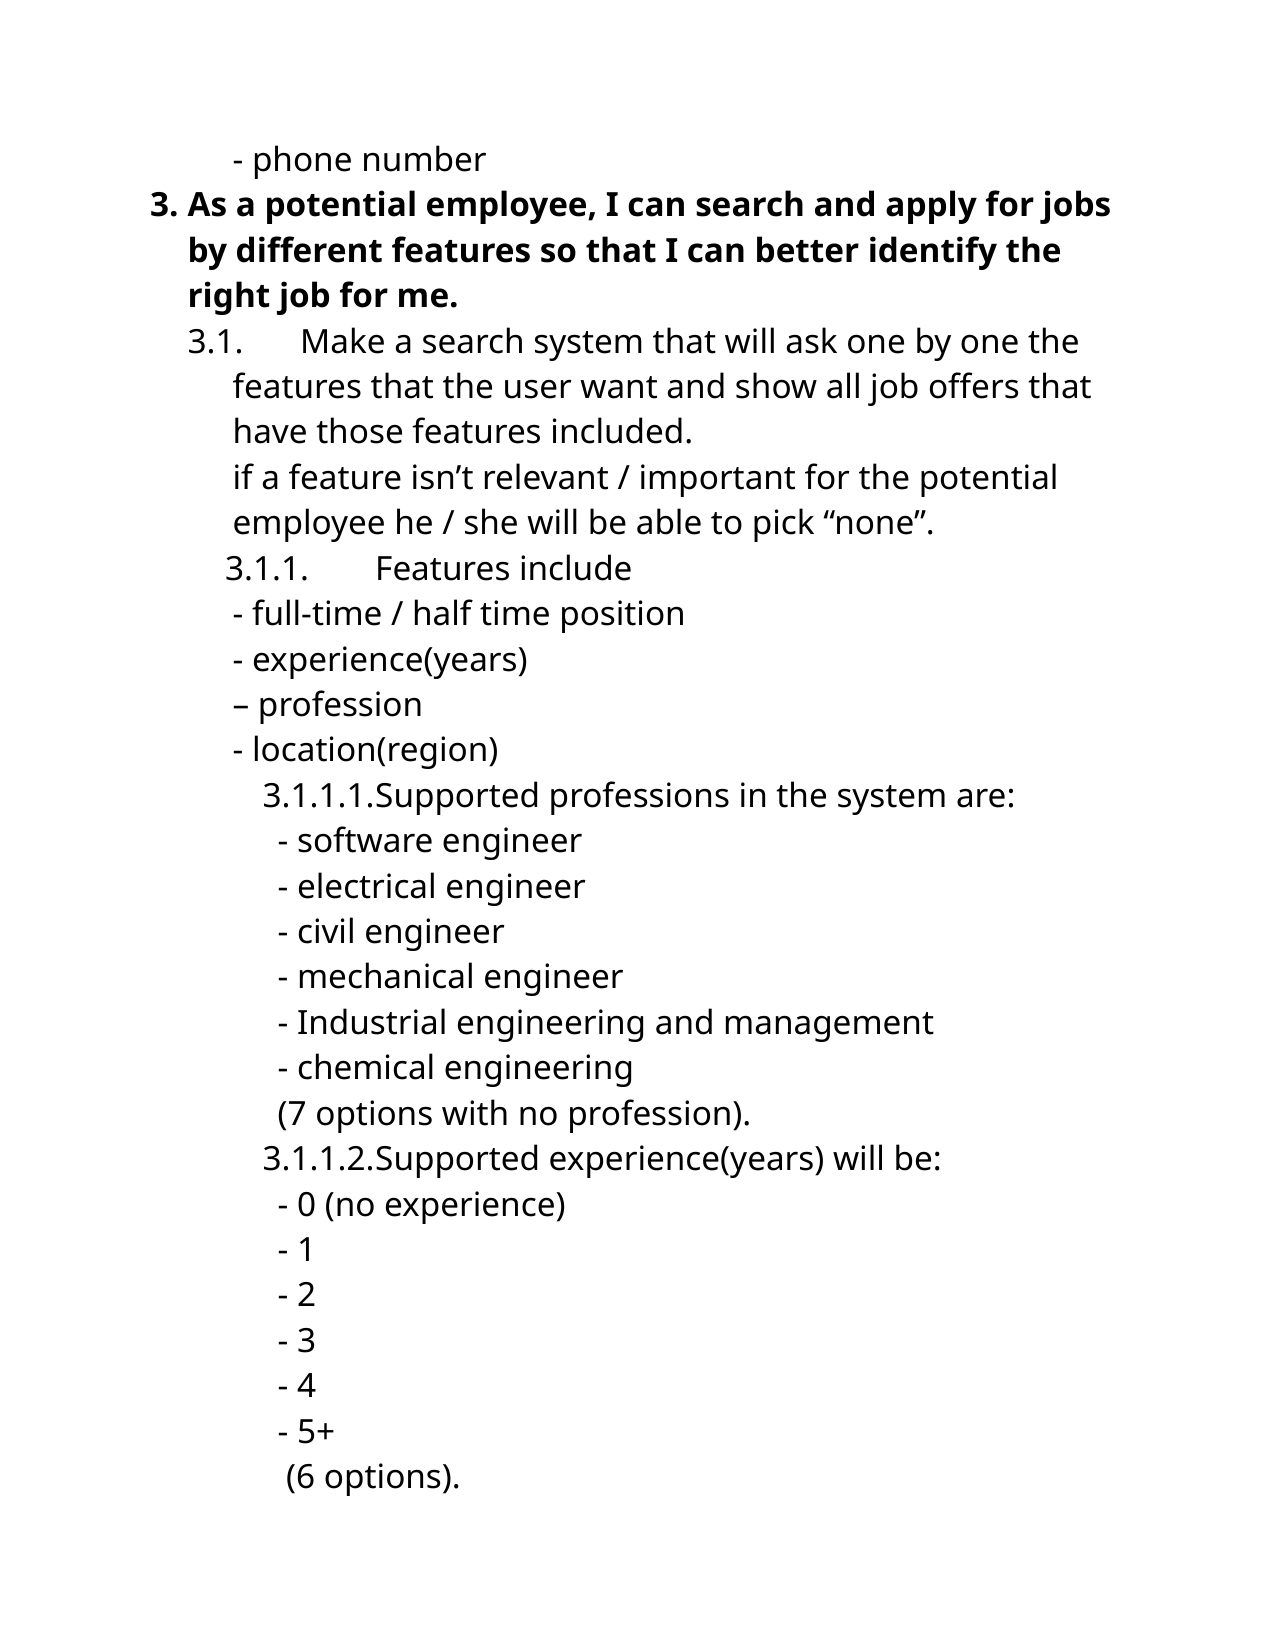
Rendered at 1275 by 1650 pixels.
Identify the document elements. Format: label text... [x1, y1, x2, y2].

list Supported experience(years) will be: [262, 1135, 1125, 1180]
list - electrical engineer [277, 862, 1125, 908]
list (6 options). [277, 1453, 1125, 1498]
list - mechanical engineer [277, 953, 1125, 999]
list As a potential employee, I can search and apply for jobs by different features so that I can better identify the right job for me. [150, 181, 1125, 317]
list - 5+ [277, 1407, 1125, 1453]
list - location(region) [232, 726, 1125, 772]
list - 3 [277, 1317, 1125, 1362]
list Make a search system that will ask one by one the features that the user want and show all job offers that have those features included. [187, 317, 1125, 454]
list - full-time / half time position [232, 590, 1125, 635]
list (7 options with no profession). [277, 1089, 1125, 1135]
list if a feature isn’t relevant / important for the potential employee he / she will be able to pick “none”. [232, 454, 1125, 544]
list - civil engineer [277, 908, 1125, 953]
list - software engineer [277, 817, 1125, 862]
list - chemical engineering [277, 1044, 1125, 1089]
list - 0 (no experience) [277, 1180, 1125, 1226]
list - Industrial engineering and management [277, 999, 1125, 1044]
list - phone number [232, 136, 1125, 181]
list - 4 [277, 1362, 1125, 1407]
list - 1 [277, 1226, 1125, 1271]
list - experience(years) [232, 635, 1125, 681]
list – profession [232, 681, 1125, 726]
list - 2 [277, 1271, 1125, 1317]
list Features include [225, 544, 1125, 590]
list Supported professions in the system are: [262, 772, 1125, 817]
